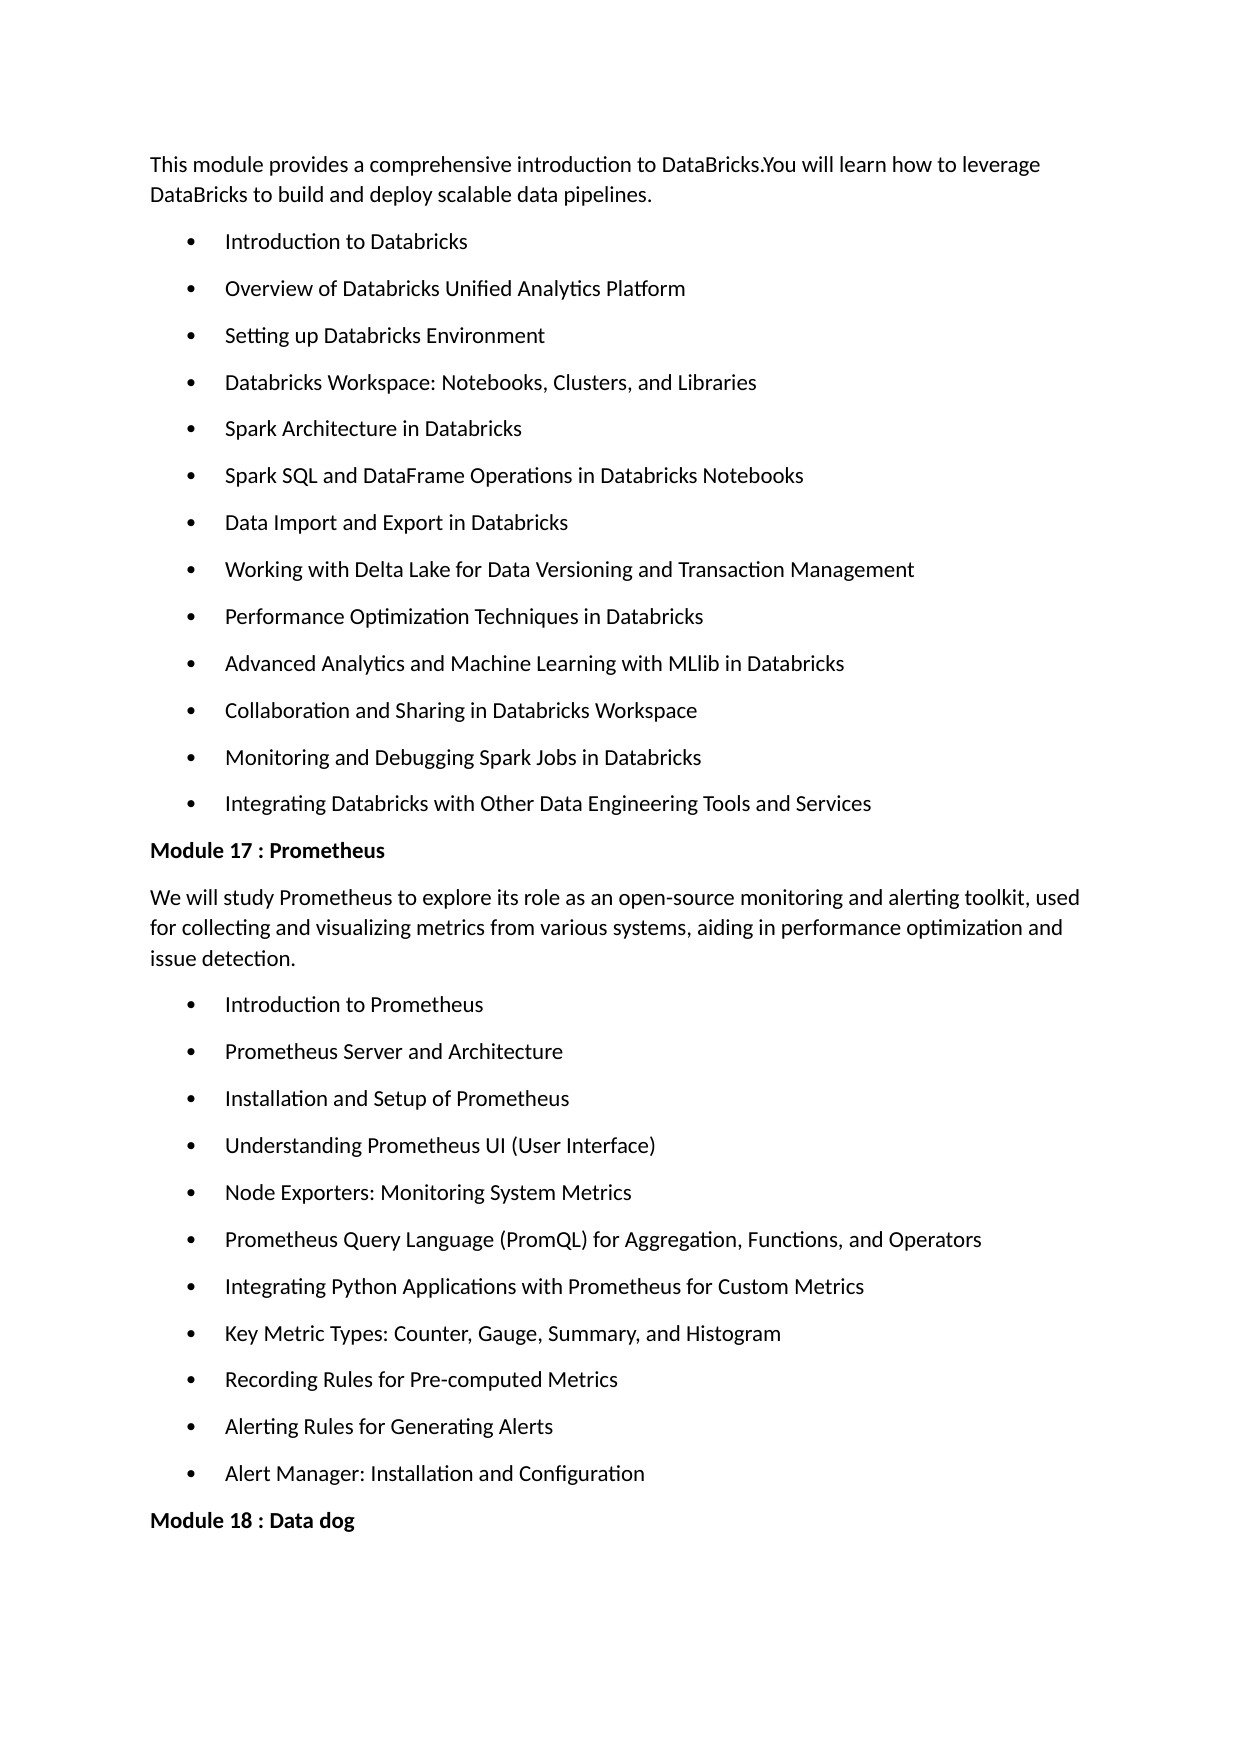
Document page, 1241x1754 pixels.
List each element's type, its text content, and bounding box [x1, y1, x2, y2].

list Integrating Python Applications with Prometheus for Custom Metrics [187, 1272, 1090, 1300]
list Node Exporters: Monitoring System Metrics [187, 1178, 1090, 1206]
list Recording Rules for Pre-computed Metrics [187, 1366, 1090, 1394]
list Setting up Databricks Environment [187, 321, 1090, 349]
list Spark SQL and DataFrame Operations in Databricks Notebooks [187, 461, 1090, 489]
list Installation and Setup of Prometheus [187, 1084, 1090, 1112]
list Introduction to Prometheus [187, 991, 1090, 1019]
list Prometheus Query Language (PromQL) for Aggregation, Functions, and Operators [187, 1225, 1090, 1253]
list Alerting Rules for Generating Alerts [187, 1412, 1090, 1441]
text Module 18 : Data dog [150, 1506, 1090, 1534]
list Prometheus Server and Architecture [187, 1037, 1090, 1066]
list Data Import and Export in Databricks [187, 508, 1090, 536]
text We will study Prometheus to explore its role as an open-source monitoring and alerting toolkit, used for collecting and visualizing metrics from various systems, aiding in performance optimization and issue detection. [150, 883, 1090, 972]
list Advanced Analytics and Machine Learning with MLlib in Databricks [187, 649, 1090, 677]
list Databricks Workspace: Notebooks, Clusters, and Libraries [187, 368, 1090, 396]
text This module provides a comprehensive introduction to DataBricks.You will learn how to leverage DataBricks to build and deploy scalable data pipelines. [150, 150, 1090, 208]
list Collaboration and Sharing in Databricks Workspace [187, 696, 1090, 724]
list Overview of Databricks Unified Analytics Platform [187, 274, 1090, 302]
list Understanding Prometheus UI (User Interface) [187, 1131, 1090, 1159]
list Alert Manager: Installation and Configuration [187, 1459, 1090, 1487]
list Monitoring and Debugging Spark Jobs in Databricks [187, 743, 1090, 771]
list Spark Architecture in Databricks [187, 414, 1090, 443]
list Working with Delta Lake for Data Versioning and Transaction Management [187, 555, 1090, 583]
list Integrating Databricks with Other Data Engineering Tools and Services [187, 789, 1090, 818]
list Key Metric Types: Counter, Gauge, Summary, and Histogram [187, 1319, 1090, 1347]
list Performance Optimization Techniques in Databricks [187, 602, 1090, 630]
text Module 17 : Prometheus [150, 836, 1090, 864]
list Introduction to Databricks [187, 227, 1090, 255]
